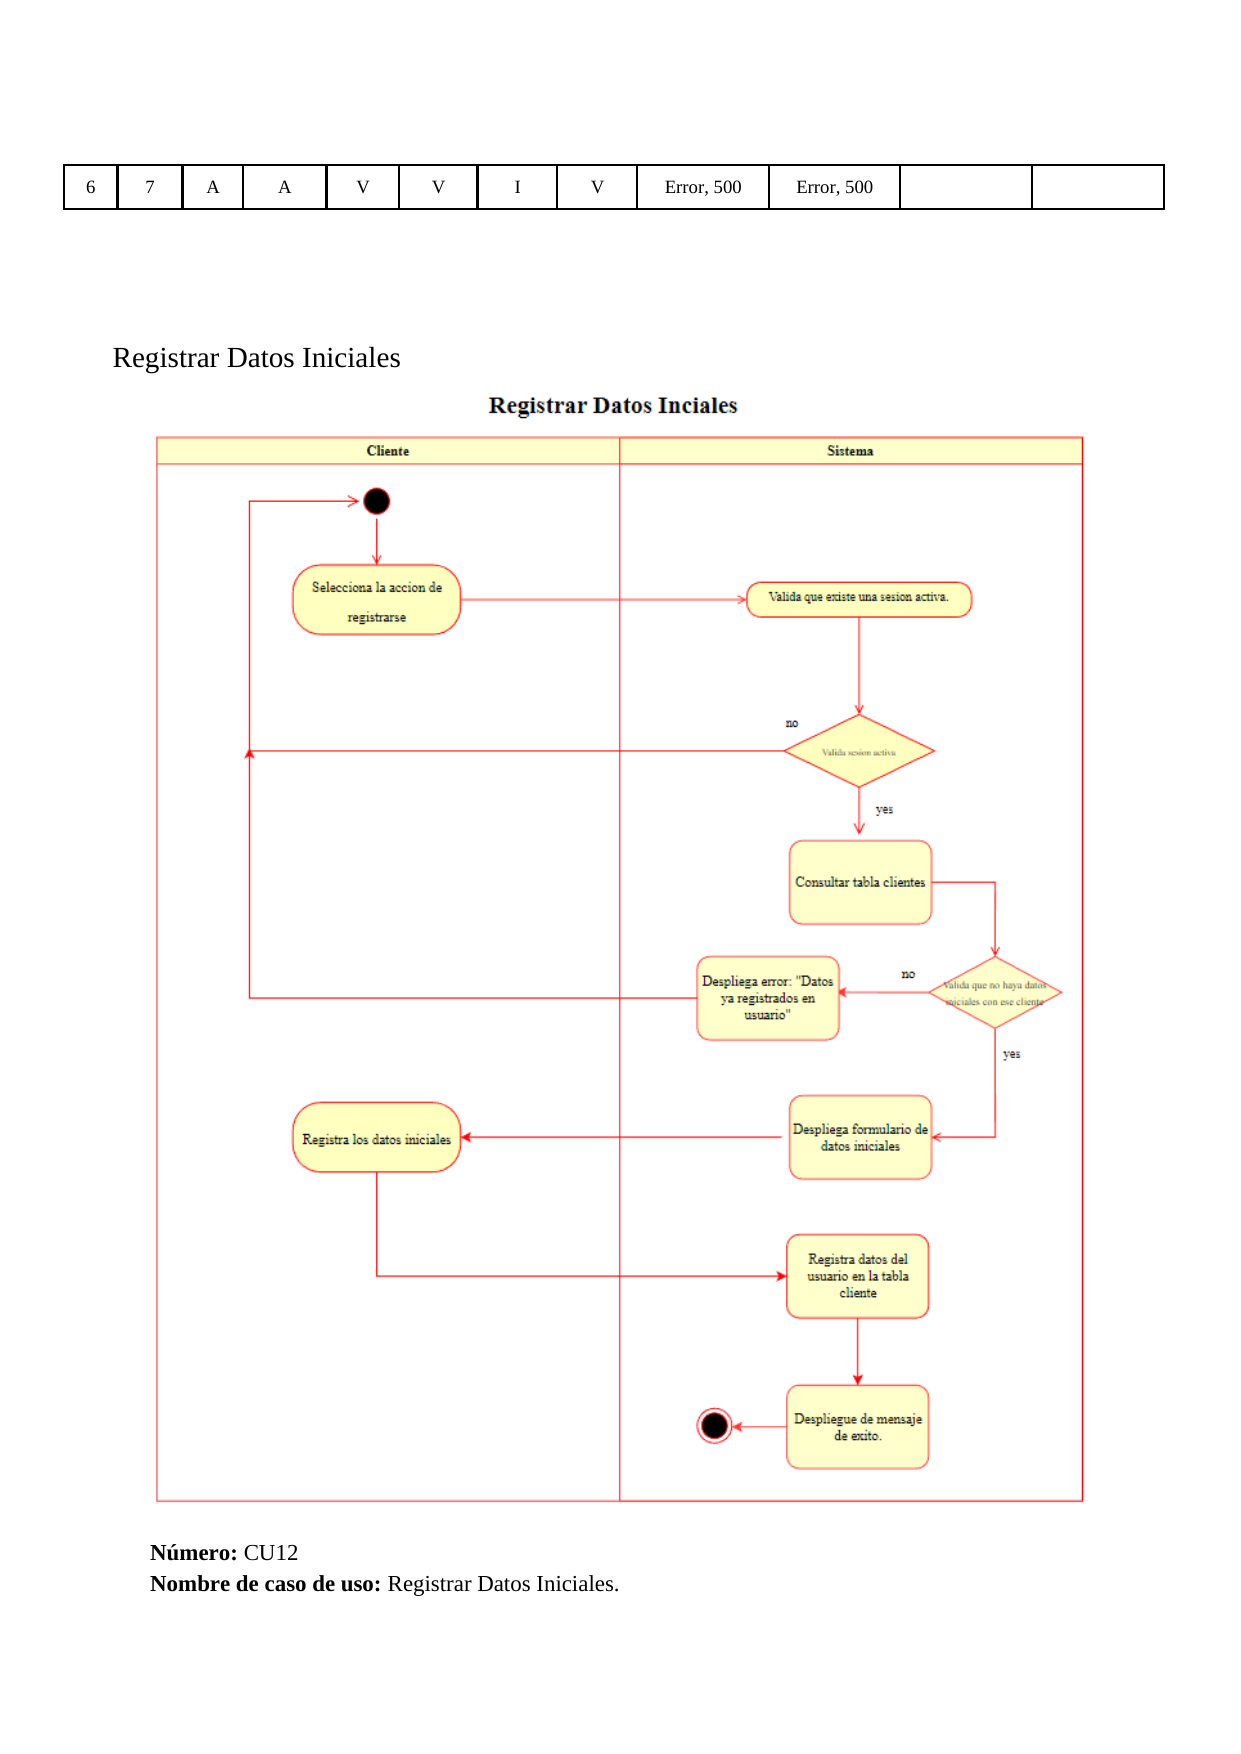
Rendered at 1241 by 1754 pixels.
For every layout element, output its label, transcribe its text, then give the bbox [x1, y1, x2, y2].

table_cell A [244, 166, 325, 208]
table_cell A [184, 166, 242, 208]
text Número: CU12 [150, 1539, 1090, 1566]
table_cell I [479, 166, 556, 208]
table_cell Error, 500 [770, 166, 899, 208]
table_cell 7 [119, 166, 181, 208]
table_cell Error, 500 [638, 166, 768, 208]
text Nombre de caso de uso: Registrar Datos Iniciales. [150, 1570, 1090, 1596]
subtitle Registrar Datos Iniciales [112, 341, 1090, 374]
table_cell 6 [65, 166, 116, 208]
table_cell V [328, 166, 398, 208]
table_cell V [400, 166, 476, 208]
table_cell V [558, 166, 636, 208]
picture [150, 390, 1091, 1506]
